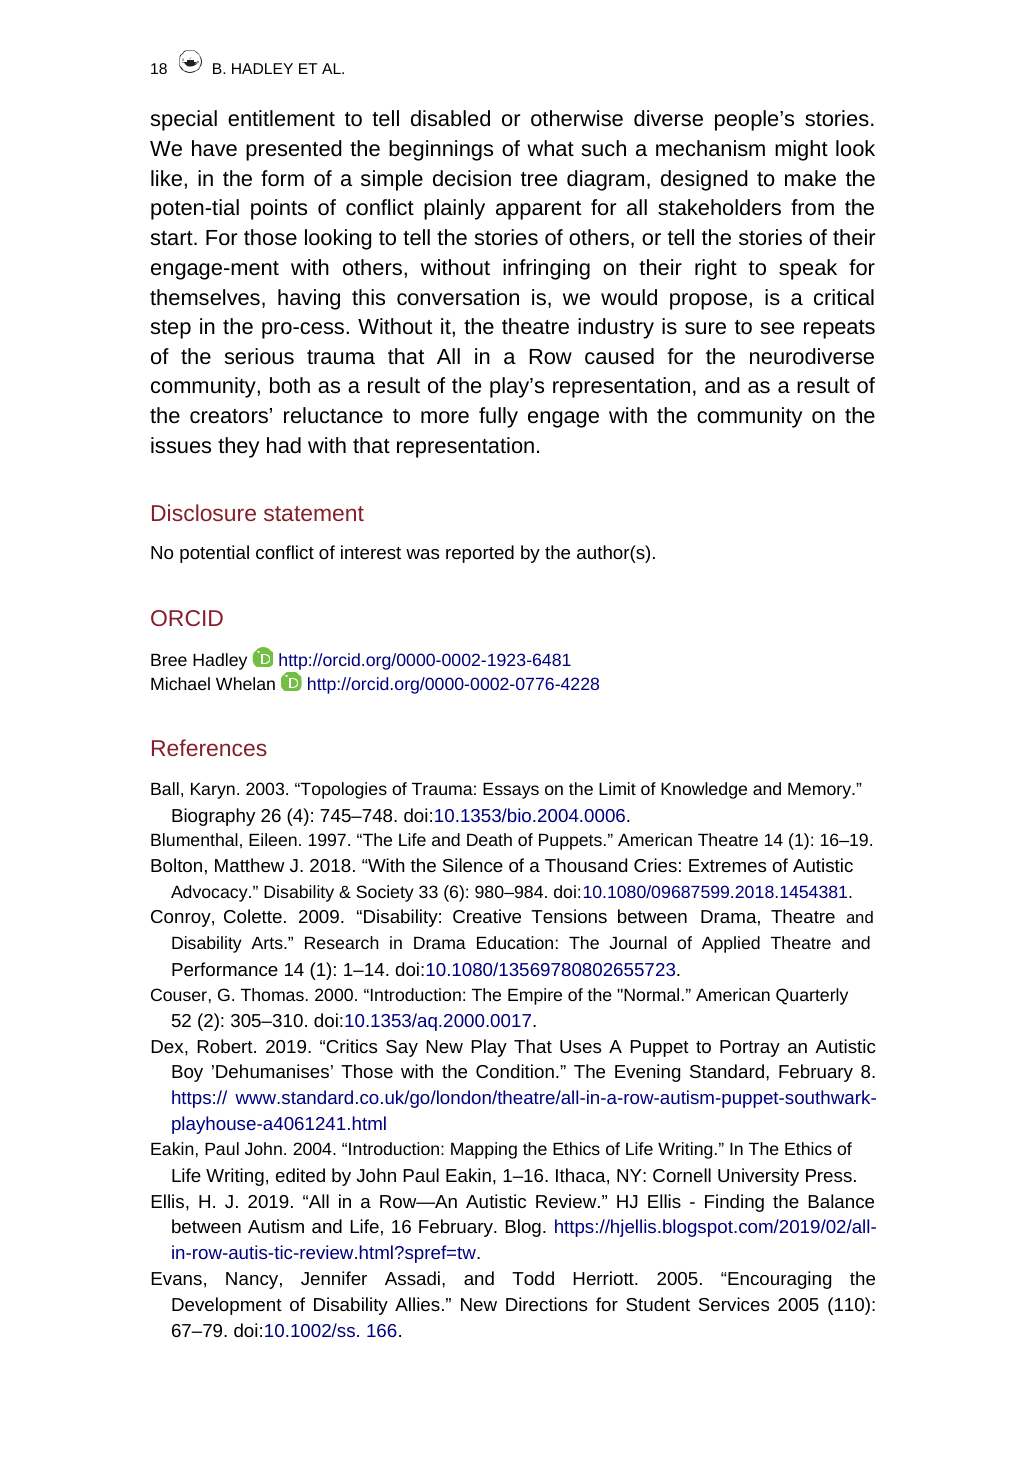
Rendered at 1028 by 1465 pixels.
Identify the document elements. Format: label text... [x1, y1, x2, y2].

text Evans, Nancy, Jennifer Assadi, and Todd Herriott. 2005. “Encouraging the Development of Disability Allies.” New Directions for Student Services 2005 (110): 67–79. doi:10.1002/ss. 166. [150, 1268, 877, 1342]
text Eakin, Paul John. 2004. “Introduction: Mapping the Ethics of Life Writing.” In The Ethics of [150, 1139, 877, 1159]
text Dex, Robert. 2019. “Critics Say New Play That Uses A Puppet to Portray an Autistic Boy ’Dehumanises’ Those with the Condition.” The Evening Standard, February 8. https:// www.standard.co.uk/go/london/theatre/all-in-a-row-autism-puppet-southwark-playhouse-a4061241.html [150, 1036, 877, 1134]
text ORCID [150, 605, 877, 632]
picture [252, 647, 274, 667]
text Blumenthal, Eileen. 1997. “The Life and Death of Puppets.” American Theatre 14 (1): 16–19. [150, 830, 877, 850]
text Conroy, Colette. 2009. “Disability: Creative Tensions between Drama, Theatre and [150, 906, 877, 927]
picture [176, 47, 204, 75]
text Bolton, Matthew J. 2018. “With the Silence of a Thousand Cries: Extremes of Autistic [150, 854, 877, 876]
text Life Writing, edited by John Paul Eakin, 1–16. Ithaca, NY: Cornell University Press. [171, 1165, 877, 1186]
text Ellis, H. J. 2019. “All in a Row—An Autistic Review.” HJ Ellis - Finding the Balance between Autism and Life, 16 February. Blog. https://hjellis.blogspot.com/2019/02/all-in-row-autis-tic-review.html?spref=tw. [150, 1191, 877, 1264]
text 18 B. HADLEY ET AL. [150, 48, 877, 78]
text Ball, Karyn. 2003. “Topologies of Trauma: Essays on the Limit of Knowledge and Memory.” [150, 779, 877, 799]
text Bree Hadley http://orcid.org/0000-0002-1923-6481 Michael Whelan http://orcid.org/0000-0002-0776-4228 [150, 647, 606, 694]
text Disclosure statement [150, 500, 877, 526]
text Performance 14 (1): 1–14. doi:10.1080/13569780802655723. [171, 959, 877, 980]
text Biography 26 (4): 745–748. doi:10.1353/bio.2004.0006. [171, 804, 877, 826]
text References [150, 735, 877, 762]
picture [281, 672, 302, 691]
text Couser, G. Thomas. 2000. “Introduction: The Empire of the "Normal.” American Quarterly [150, 984, 877, 1005]
text special entitlement to tell disabled or otherwise diverse people’s stories. We have presented the beginnings of what such a mechanism might look like, in the form of a simple decision tree diagram, designed to make the poten-tial points of conflict plainly apparent for all stakeholders from the start. For those looking to tell the stories of others, or tell the stories of their engage-ment with others, without infringing on their right to speak for themselves, having this conversation is, we would propose, is a critical step in the pro-cess. Without it, the theatre industry is sure to see repeats of the serious trauma that All in a Row caused for the neurodiverse community, both as a result of the play’s representation, and as a result of the creators’ reluctance to more fully engage with the community on the issues they had with that representation. [150, 106, 877, 458]
text Disability Arts.” Research in Drama Education: The Journal of Applied Theatre and [171, 933, 877, 953]
text Advocacy.” Disability & Society 33 (6): 980–984. doi:10.1080/09687599.2018.1454381. [171, 881, 877, 902]
text 52 (2): 305–310. doi:10.1353/aq.2000.0017. [171, 1010, 877, 1032]
text No potential conflict of interest was reported by the author(s). [150, 542, 877, 563]
